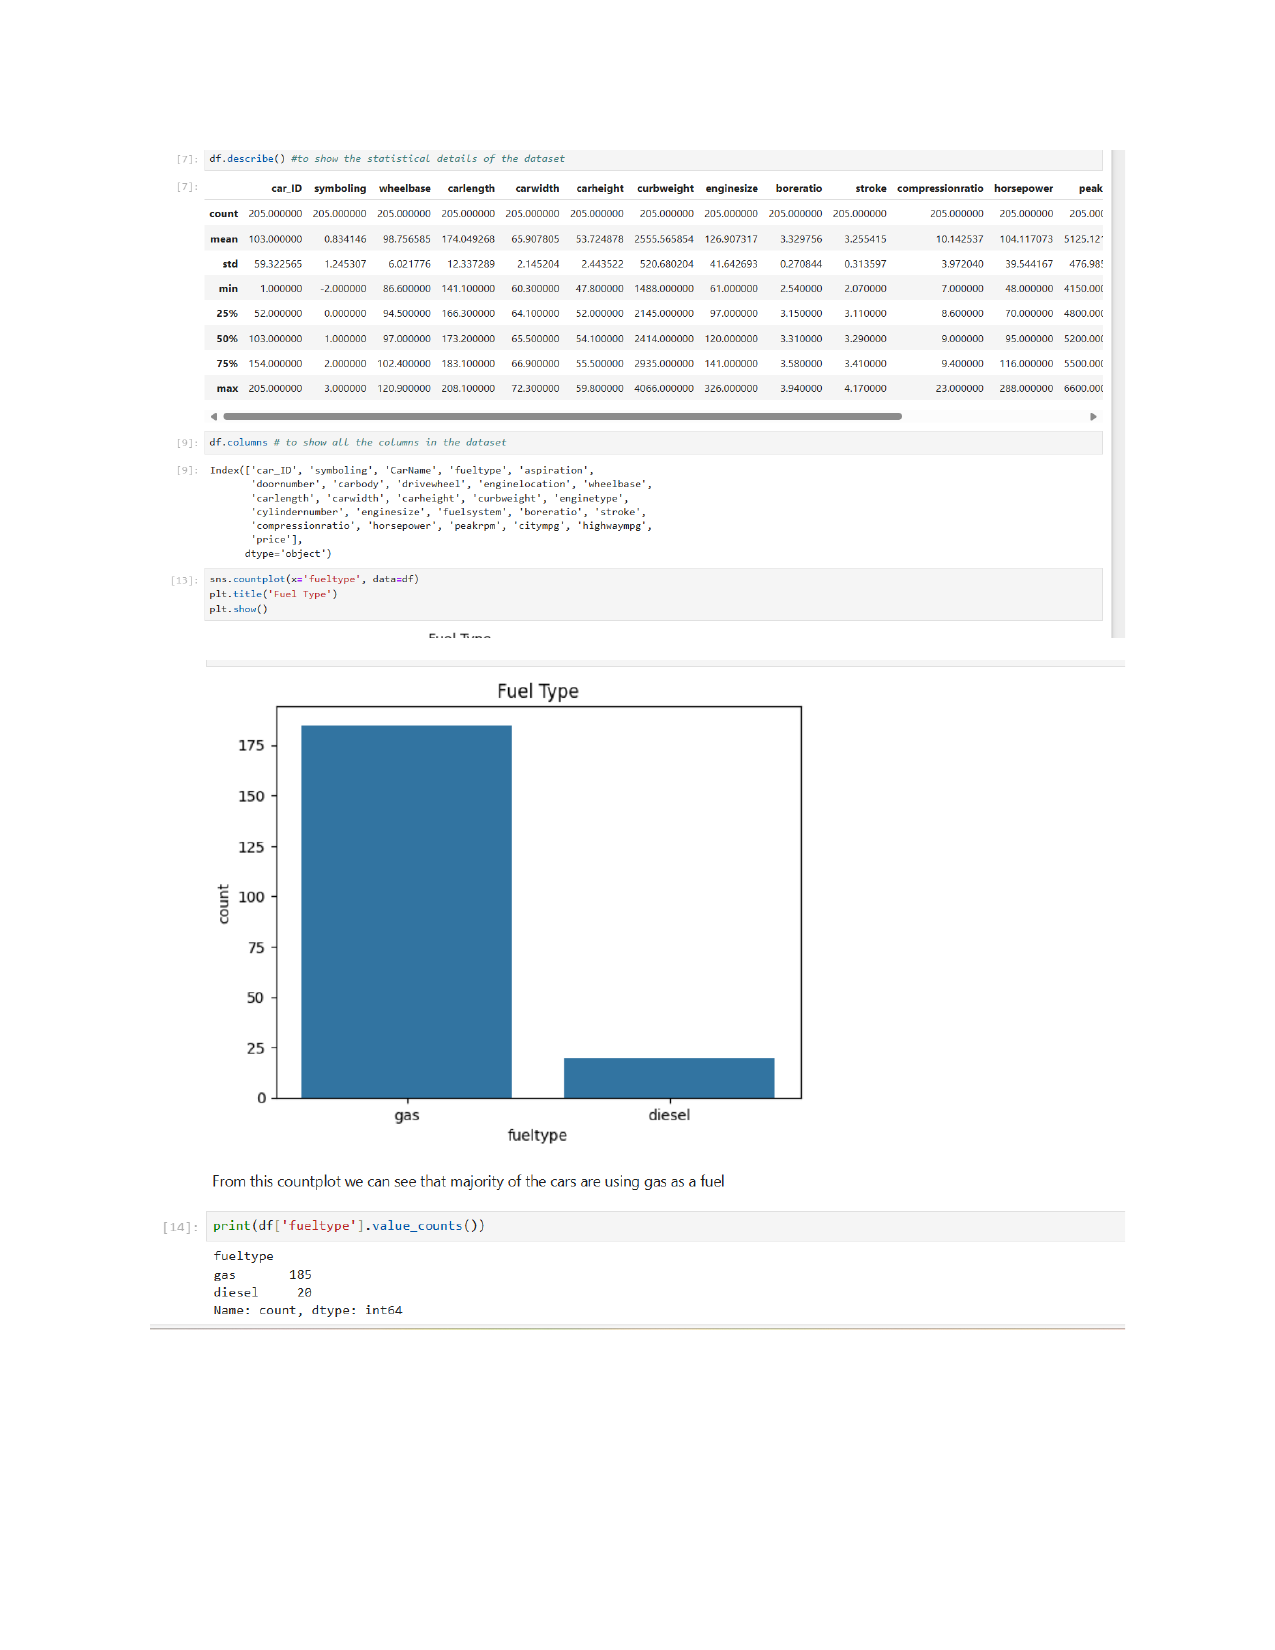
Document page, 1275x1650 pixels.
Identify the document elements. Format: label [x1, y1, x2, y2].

picture [150, 150, 1125, 638]
picture [150, 660, 1125, 1330]
